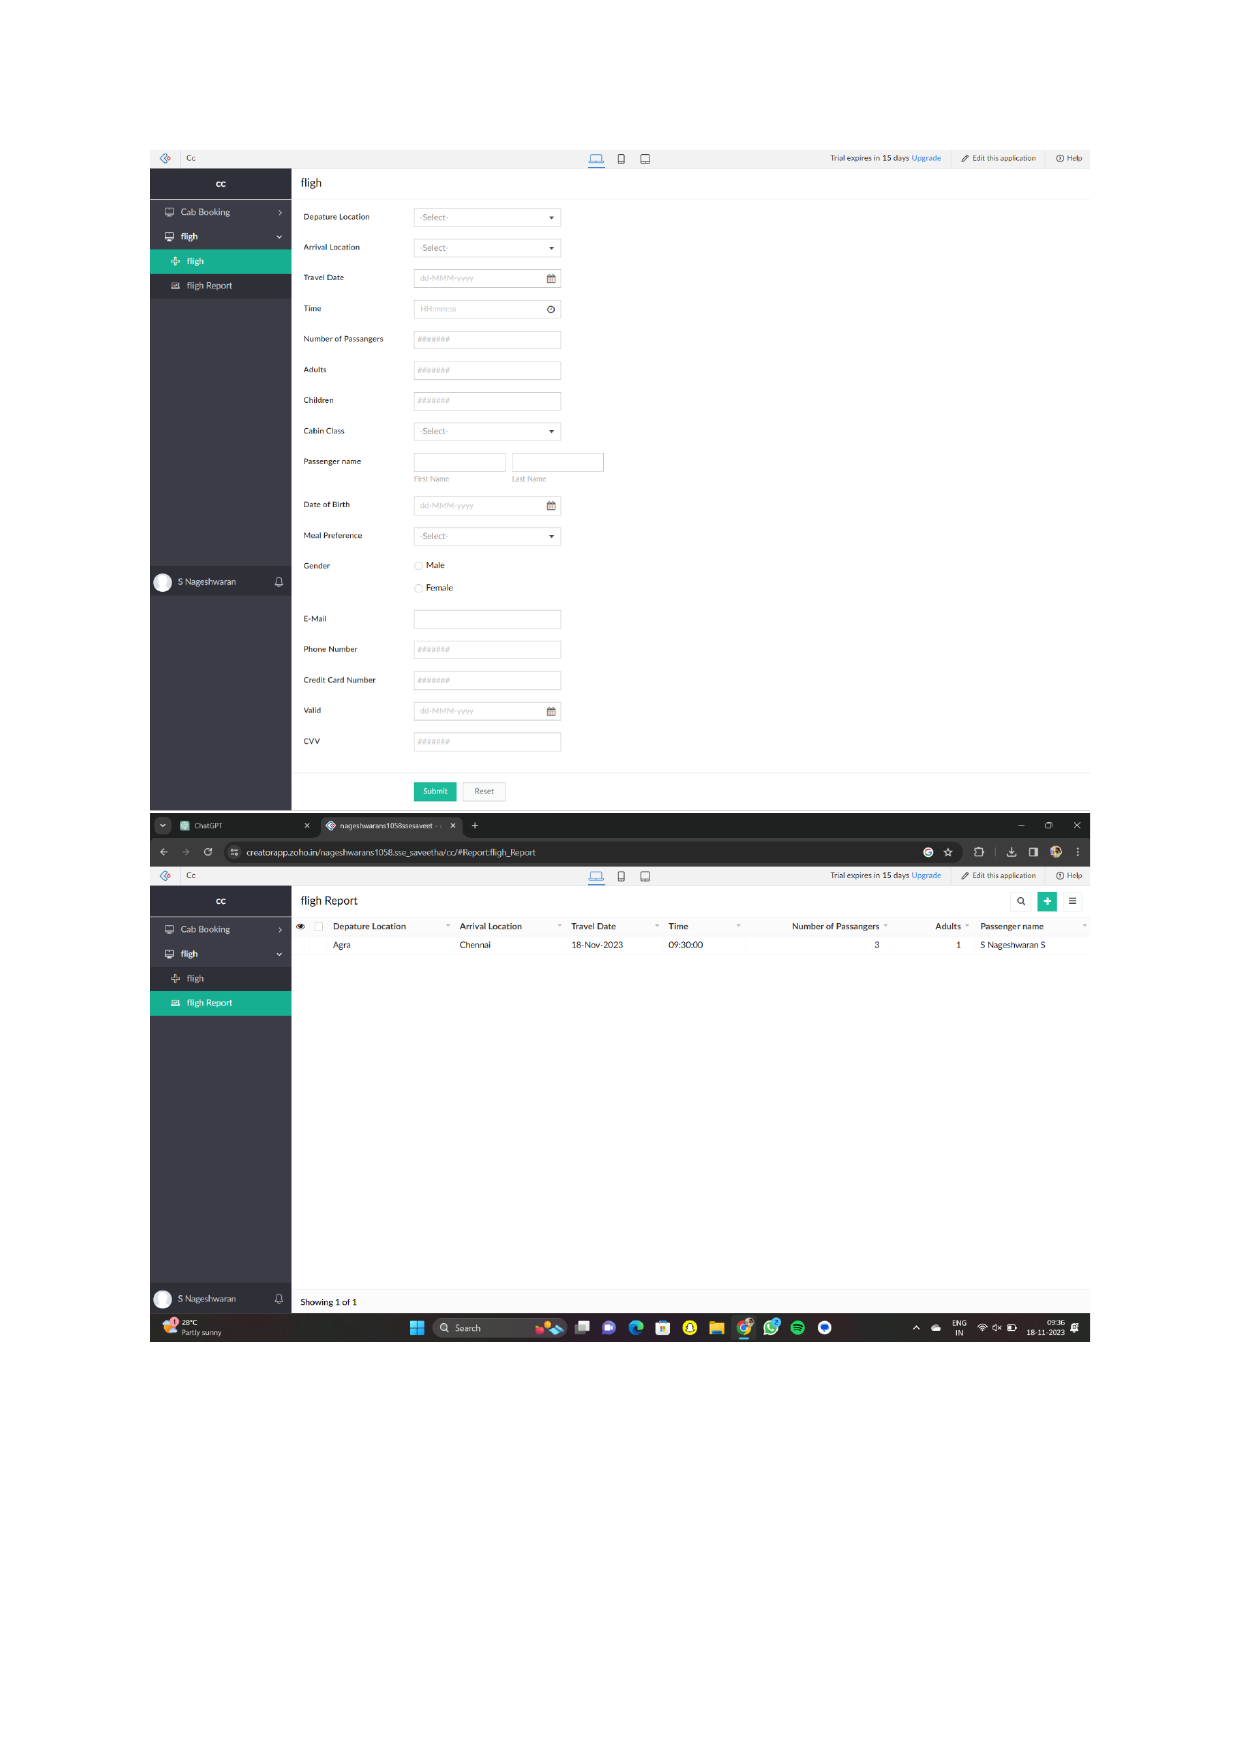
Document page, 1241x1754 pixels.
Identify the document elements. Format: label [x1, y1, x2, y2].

picture [150, 150, 1091, 811]
picture [150, 813, 1091, 1342]
